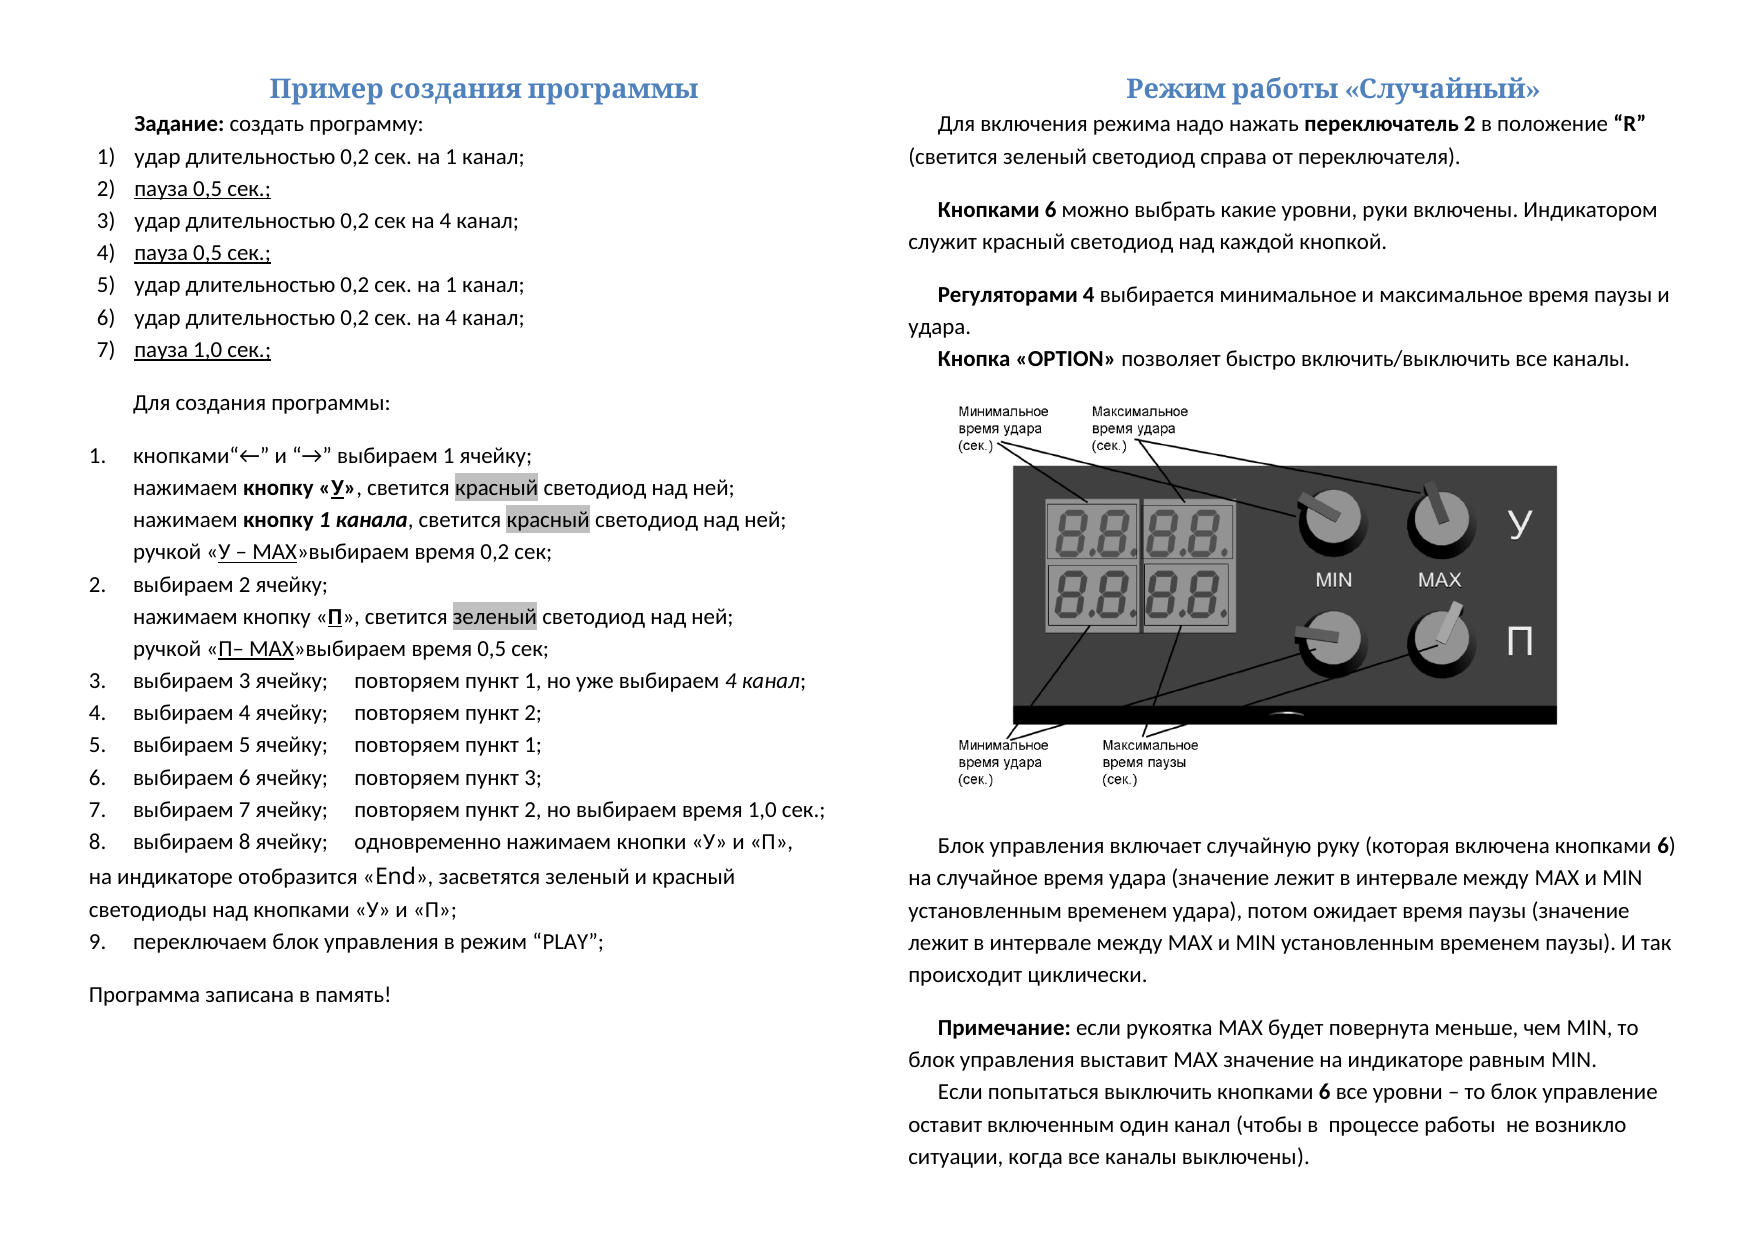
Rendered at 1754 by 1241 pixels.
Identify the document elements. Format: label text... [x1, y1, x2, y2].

text Программа записана в память! [89, 981, 871, 1008]
picture [944, 388, 1622, 799]
list удар длительностью 0,2 сек. на 4 канал; [97, 303, 834, 331]
text Кнопками 6 можно выбрать какие уровни, руки включены. Индикатором служит красный светодиод над каждой кнопкой. [908, 195, 1683, 255]
list удар длительностью 0,2 сек. на 1 канал; [97, 271, 834, 298]
list выбираем 6 ячейку; повторяем пункт 3; [89, 763, 827, 791]
list выбираем 4 ячейку; повторяем пункт 2; [89, 698, 827, 726]
list кнопками“←” и “→” выбираем 1 ячейку; нажимаем кнопку «У», светится красный светодиод над ней; нажимаем кнопку 1 канала, светится красный светодиод над ней; ручкой «У – MAX»выбираем время 0,2 сек; [89, 441, 827, 566]
list выбираем 2 ячейку; [89, 570, 827, 598]
list выбираем 3 ячейку; повторяем пункт 1, но уже выбираем 4 канал; [89, 666, 827, 694]
list удар длительностью 0,2 сек на 4 канал; [97, 206, 834, 234]
text Для включения режима надо нажать переключатель 2 в положение “R” (светится зеленый светодиод справа от переключателя). [908, 109, 1683, 170]
subtitle Режим работы «Случайный» [983, 74, 1683, 105]
list пауза 1,0 сек.; [97, 335, 834, 363]
text Примечание: если рукоятка MAX будет повернута меньше, чем MIN, то блок управления выставит MAX значение на индикаторе равным MIN. [908, 1013, 1683, 1073]
list удар длительностью 0,2 сек. на 1 канал; [97, 142, 834, 170]
list пауза 0,5 сек.; [97, 238, 834, 266]
list переключаем блок управления в режим “PLAY”; [89, 927, 871, 956]
list выбираем 8 ячейку; одновременно нажимаем кнопки «У» и «П», на индикаторе отобразится «End», засветятся зеленый и красный светодиоды над кнопками «У» и «П»; [89, 827, 827, 923]
text Регуляторами 4 выбирается минимальное и максимальное время паузы и удара. [908, 280, 1683, 340]
subtitle Пример создания программы [134, 74, 834, 105]
text Если попытаться выключить кнопками 6 все уровни – то блок управление оставит включенным один канал (чтобы в процессе работы не возникло ситуации, когда все каналы выключены). [908, 1077, 1683, 1170]
text Для создания программы: [97, 388, 834, 416]
text Кнопка «OPTION» позволяет быстро включить/выключить все каналы. [908, 344, 1683, 372]
list Задание: создать программу: [134, 109, 834, 138]
list выбираем 5 ячейку; повторяем пункт 1; [89, 731, 827, 759]
list пауза 0,5 сек.; [97, 174, 834, 202]
list выбираем 7 ячейку; повторяем пункт 2, но выбираем время 1,0 сек.; [89, 795, 827, 823]
list нажимаем кнопку «П», светится зеленый светодиод над ней; ручкой «П– MAX»выбираем время 0,5 сек; [133, 602, 827, 662]
